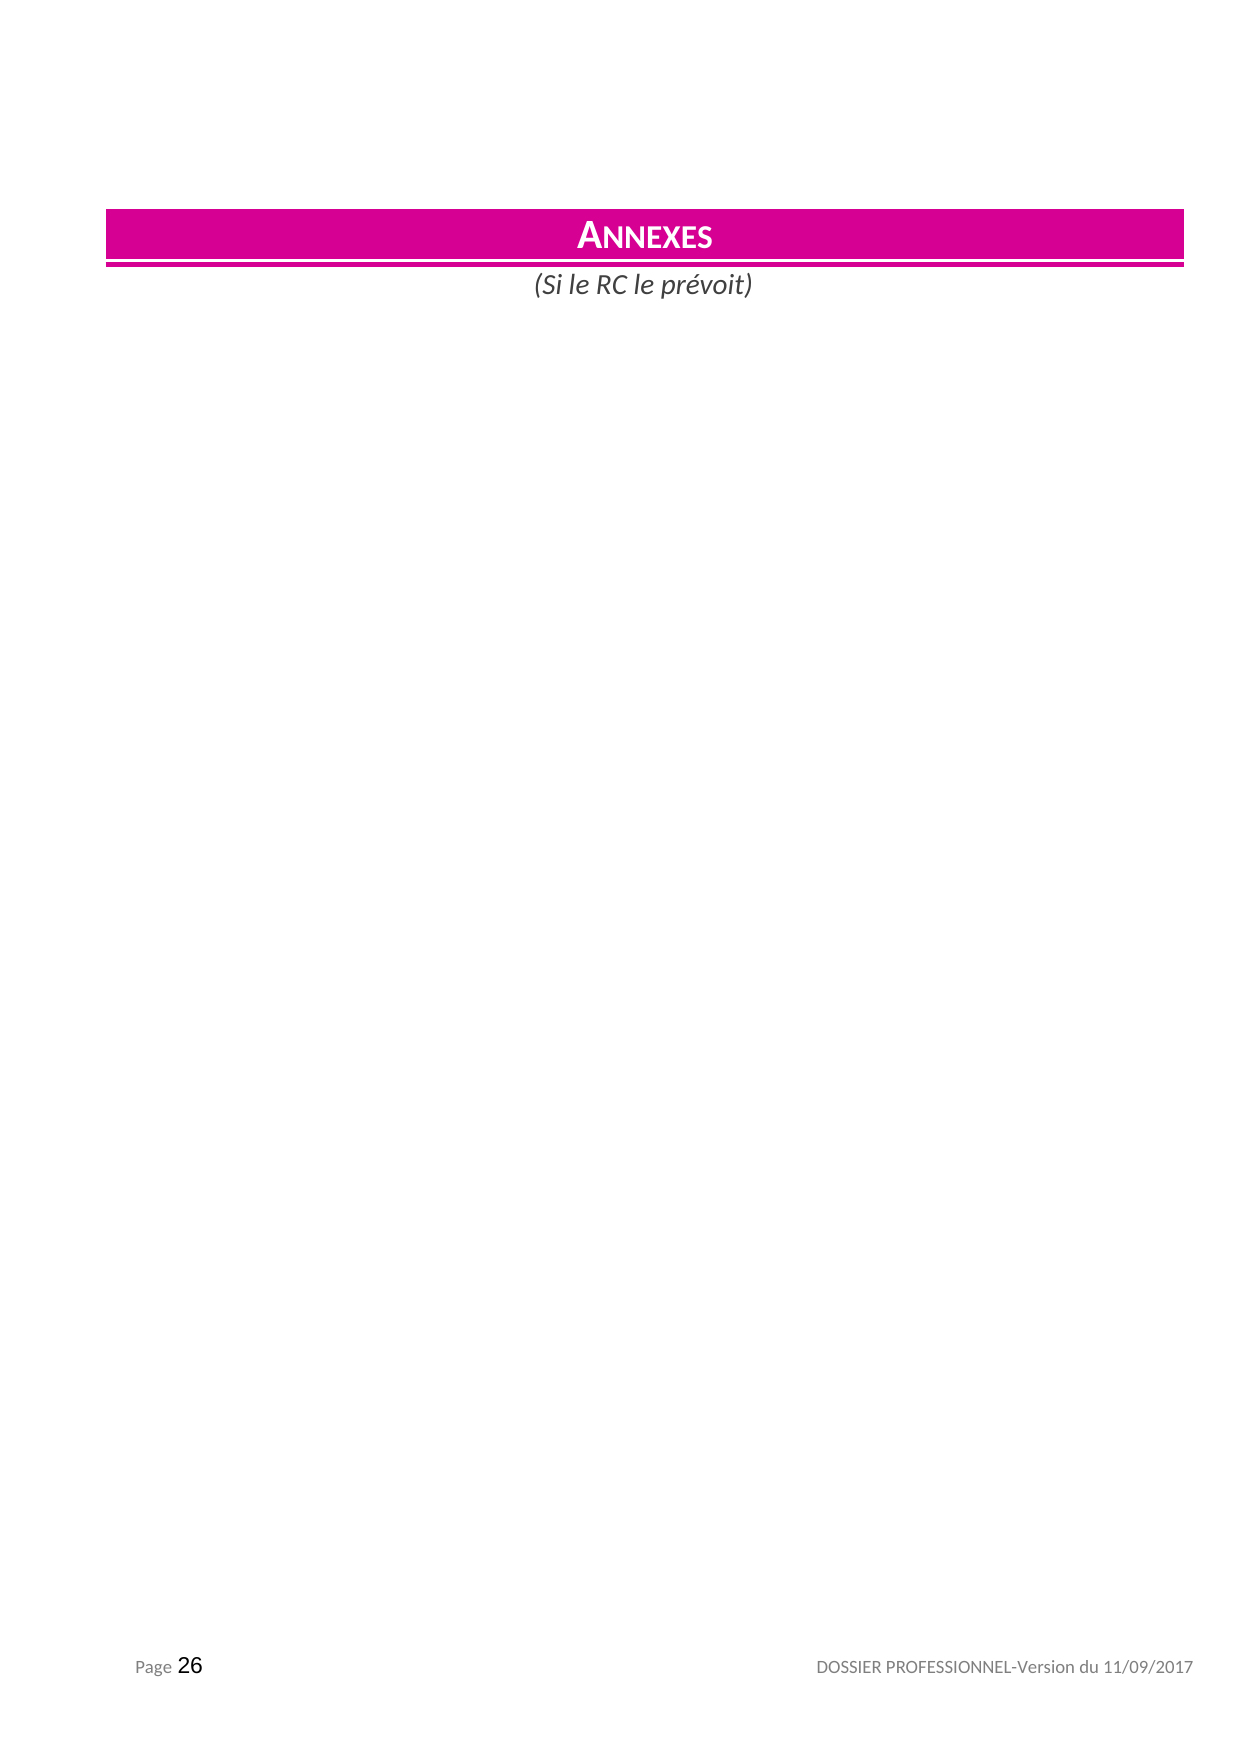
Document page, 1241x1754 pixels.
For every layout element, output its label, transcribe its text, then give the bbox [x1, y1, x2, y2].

table_header Annexes [106, 209, 1184, 259]
table_cell (Si le RC le prévoit) [106, 267, 1184, 344]
